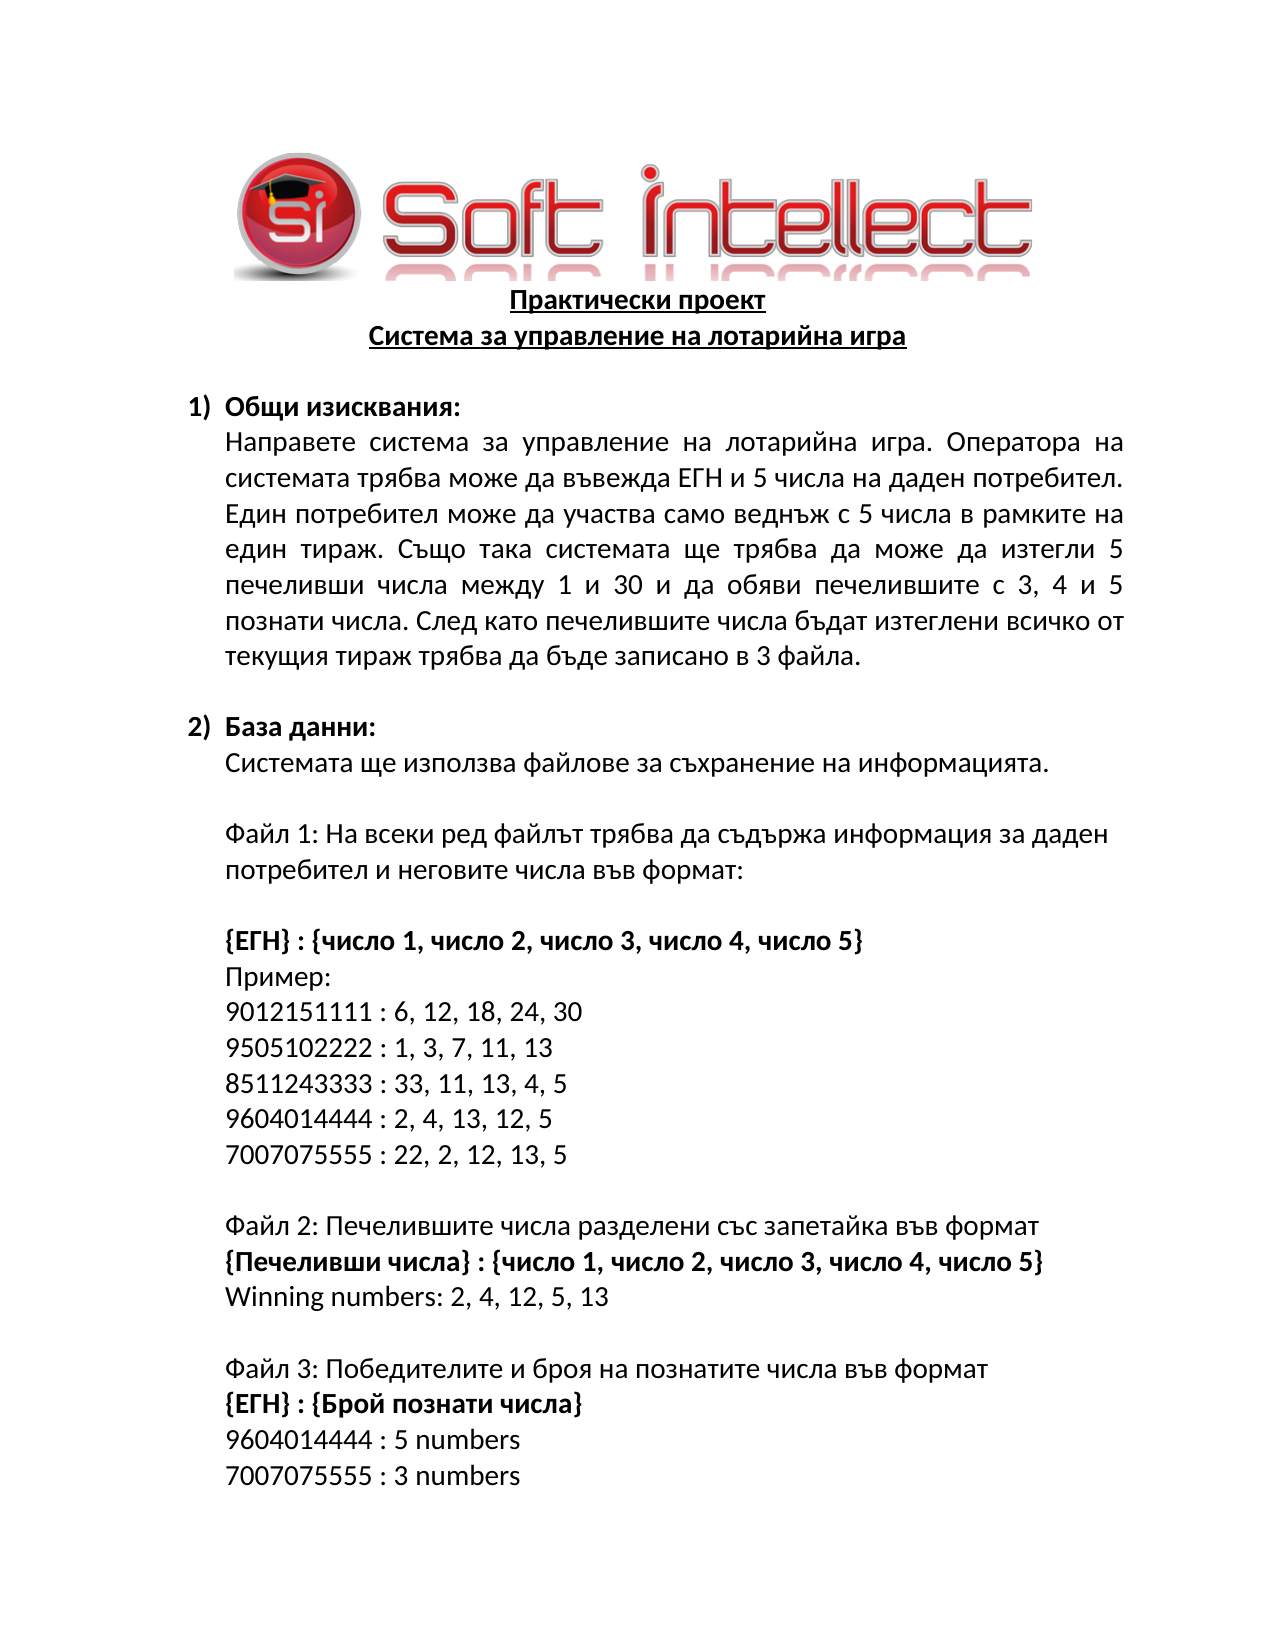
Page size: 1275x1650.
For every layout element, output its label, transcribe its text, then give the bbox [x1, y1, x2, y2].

list Файл 2: Печелившите числа разделени със запетайка във формат [225, 1207, 1125, 1243]
list Пример: [225, 958, 1125, 993]
list 7007075555 : 22, 2, 12, 13, 5 [225, 1136, 1125, 1172]
list 7007075555 : 3 numbers [225, 1457, 1125, 1492]
list Направете система за управление на лотарийна игра. Оператора на системата трябва може да въвежда ЕГН и 5 числа на даден потребител. Един потребител може да участва само веднъж с 5 числа в рамките на един тираж. Също така системата ще трябва да може да изтегли 5 печеливши числа между 1 и 30 и да обяви печелившите с 3, 4 и 5 познати числа. След като печелившите числа бъдат изтеглени всичко от текущия тираж трябва да бъде записано в 3 файла. [225, 423, 1125, 673]
list 8511243333 : 33, 11, 13, 4, 5 [225, 1065, 1125, 1100]
list {ЕГН} : {Брой познати числа} [225, 1385, 1125, 1421]
list 9012151111 : 6, 12, 18, 24, 30 [225, 993, 1125, 1029]
list Системата ще използва файлове за съхранение на информацията. [225, 744, 1125, 780]
list 9505102222 : 1, 3, 7, 11, 13 [225, 1029, 1125, 1065]
list {ЕГН} : {число 1, число 2, число 3, число 4, число 5} [225, 922, 1125, 958]
list {Печеливши числа} : {число 1, число 2, число 3, число 4, число 5} [225, 1243, 1125, 1278]
subtitle Практически проект [150, 281, 1125, 317]
list 9604014444 : 2, 4, 13, 12, 5 [225, 1100, 1125, 1136]
list 9604014444 : 5 numbers [225, 1421, 1125, 1457]
list Файл 1: На всеки ред файлът трябва да съдържа информация за даден потребител и неговите числа във формат: [225, 815, 1125, 887]
subtitle Система за управление на лотарийна игра [150, 317, 1125, 352]
list База данни: [187, 708, 1125, 744]
picture [234, 149, 1041, 281]
list Файл 3: Победителите и броя на познатите числа във формат [225, 1350, 1125, 1385]
list Winning numbers: 2, 4, 12, 5, 13 [225, 1278, 1125, 1314]
list Общи изисквания: [187, 388, 1125, 423]
